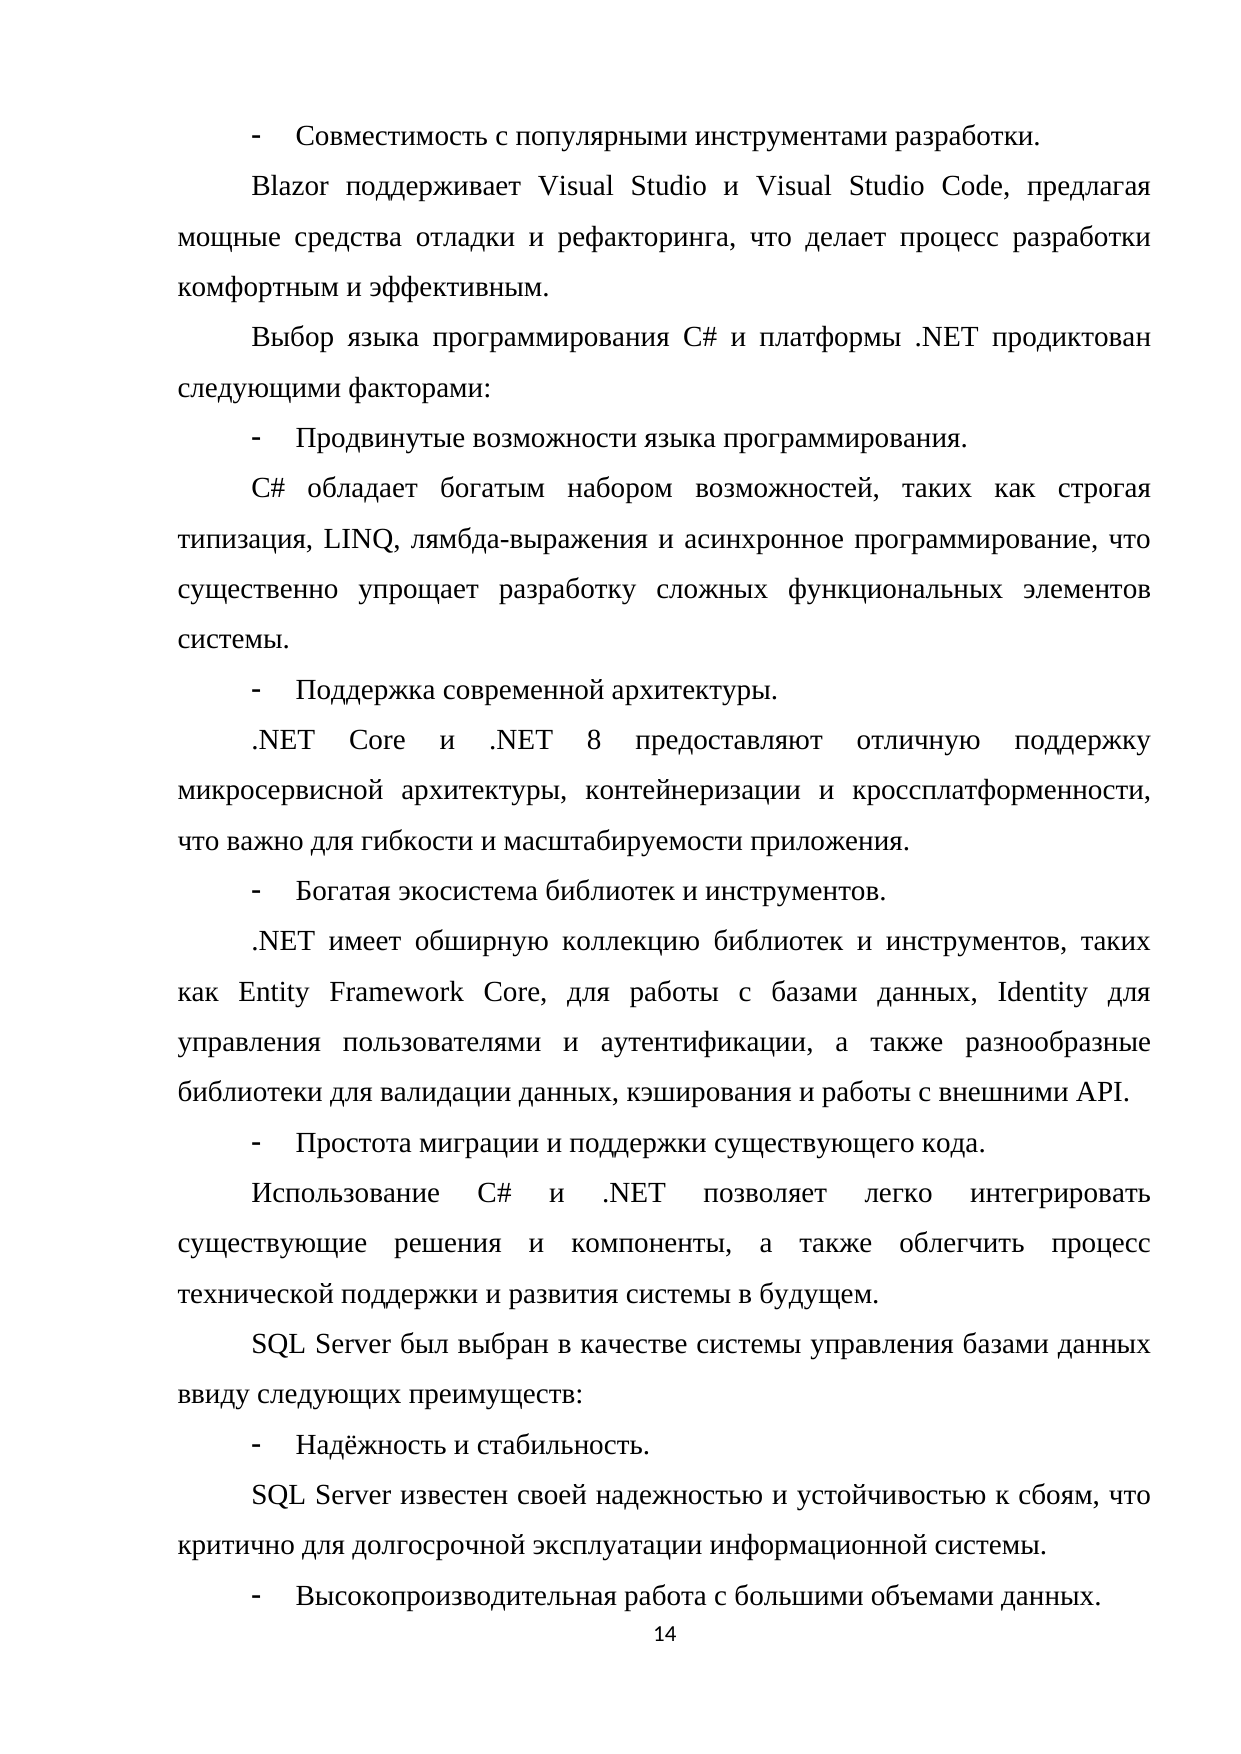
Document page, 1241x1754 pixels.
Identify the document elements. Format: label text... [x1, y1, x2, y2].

list Простота миграции и поддержки существующего кода. [177, 1125, 1152, 1158]
text SQL Server известен своей надежностью и устойчивостью к сбоям, что критично для долгосрочной эксплуатации информационной системы. [177, 1477, 1152, 1561]
list Поддержка современной архитектуры. [177, 672, 1152, 705]
list Высокопроизводительная работа с большими объемами данных. [177, 1578, 1152, 1611]
list Совместимость с популярными инструментами разработки. [177, 118, 1152, 152]
text C# обладает богатым набором возможностей, таких как строгая типизация, LINQ, лямбда-выражения и асинхронное программирование, что существенно упрощает разработку сложных функциональных элементов системы. [177, 471, 1152, 655]
text .NET имеет обширную коллекцию библиотек и инструментов, таких как Entity Framework Core, для работы с базами данных, Identity для управления пользователями и аутентификации, а также разнообразные библиотеки для валидации данных, кэширования и работы с внешними API. [177, 923, 1152, 1108]
list Продвинутые возможности языка программирования. [177, 420, 1152, 454]
list Богатая экосистема библиотек и инструментов. [177, 873, 1152, 907]
text Blazor поддерживает Visual Studio и Visual Studio Code, предлагая мощные средства отладки и рефакторинга, что делает процесс разработки комфортным и эффективным. [177, 168, 1152, 303]
text Использование C# и .NET позволяет легко интегрировать существующие решения и компоненты, а также облегчить процесс технической поддержки и развития системы в будущем. [177, 1175, 1152, 1309]
text Выбор языка программирования C# и платформы .NET продиктован следующими факторами: [177, 319, 1152, 403]
list Надёжность и стабильность. [177, 1427, 1152, 1460]
text .NET Core и .NET 8 предоставляют отличную поддержку микросервисной архитектуры, контейнеризации и кроссплатформенности, что важно для гибкости и масштабируемости приложения. [177, 722, 1152, 856]
text SQL Server был выбран в качестве системы управления базами данных ввиду следующих преимуществ: [177, 1326, 1152, 1410]
